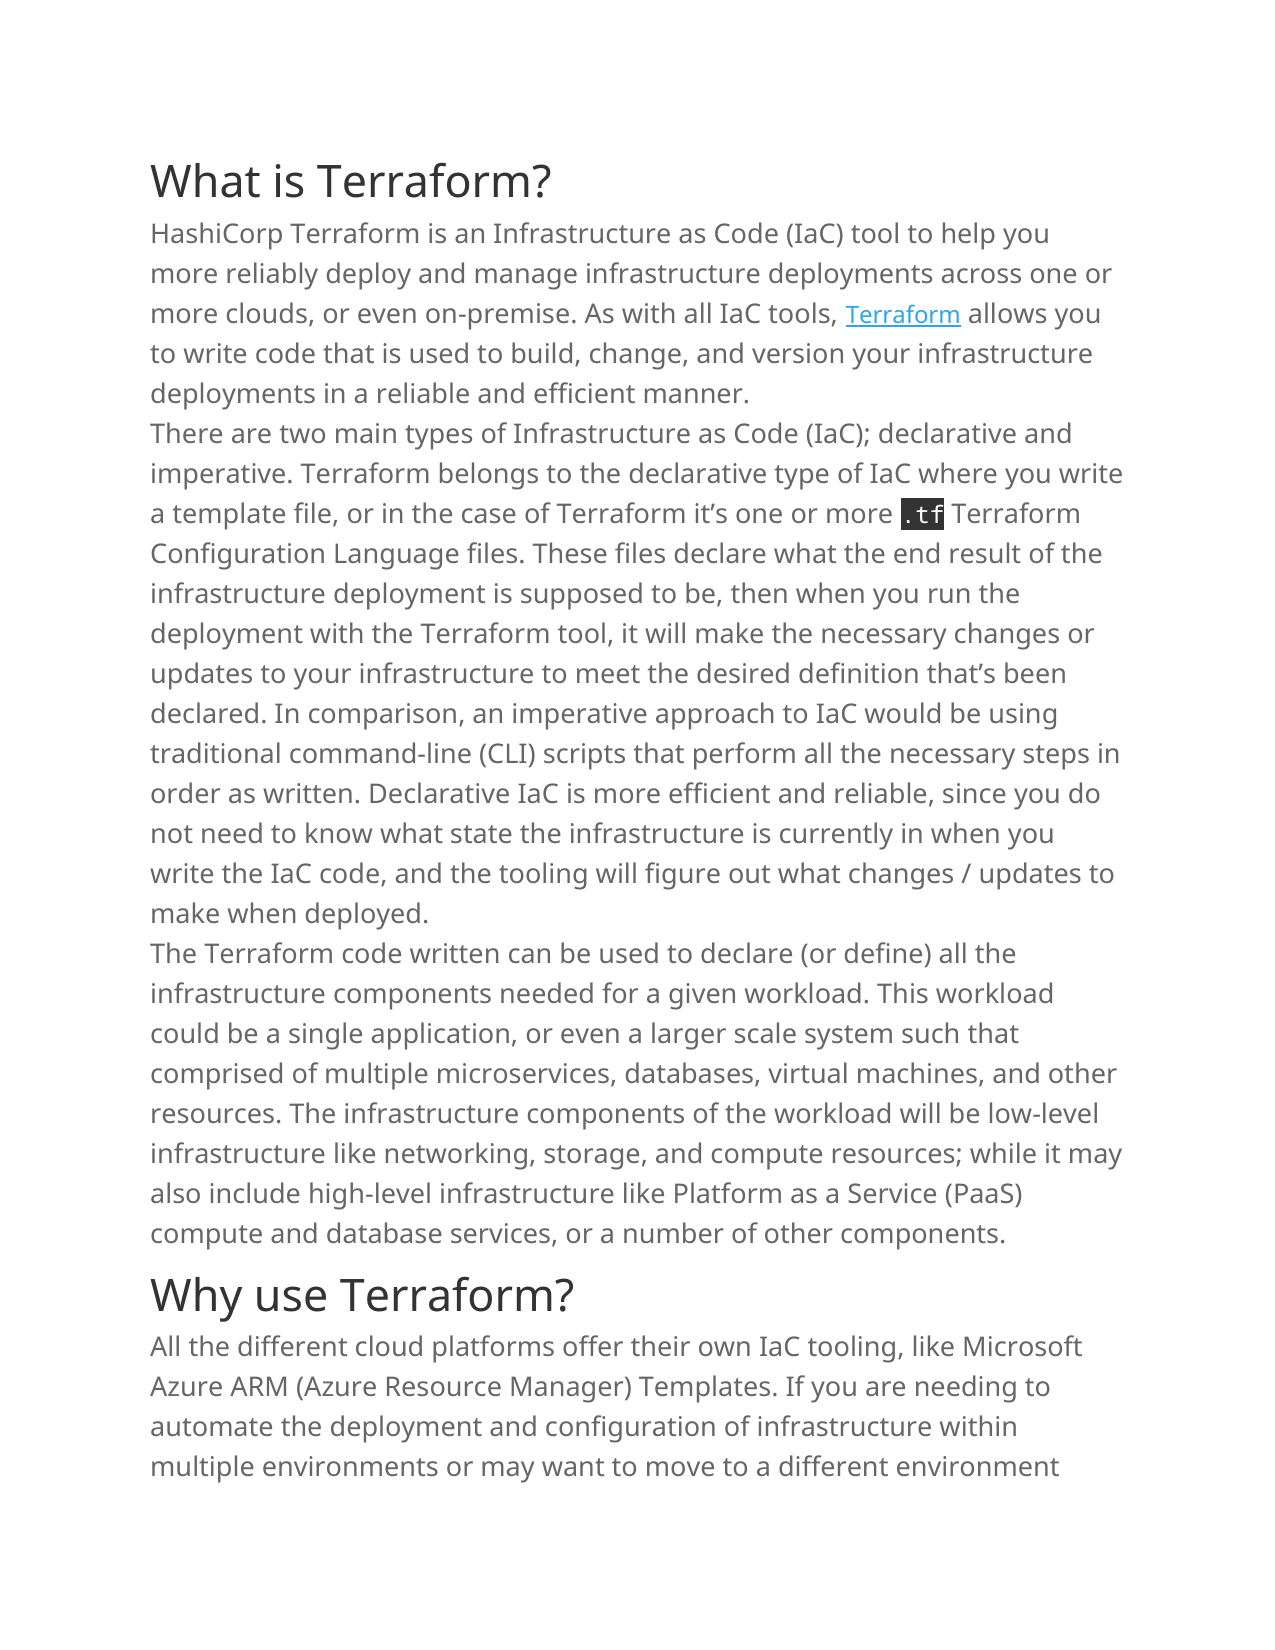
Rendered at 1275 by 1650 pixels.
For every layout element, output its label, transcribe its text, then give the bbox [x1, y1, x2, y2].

text The Terraform code written can be used to declare (or define) all the infrastructure components needed for a given workload. This workload could be a single application, or even a larger scale system such that comprised of multiple microservices, databases, virtual machines, and other resources. The infrastructure components of the workload will be low-level infrastructure like networking, storage, and compute resources; while it may also include high-level infrastructure like Platform as a Service (PaaS) compute and database services, or a number of other components. [150, 931, 1125, 1251]
text HashiCorp Terraform is an Infrastructure as Code (IaC) tool to help you more reliably deploy and manage infrastructure deployments across one or more clouds, or even on-premise. As with all IaC tools, Terraform allows you to write code that is used to build, change, and version your infrastructure deployments in a reliable and efficient manner. [150, 211, 1125, 411]
text What is Terraform? [150, 150, 1125, 211]
text There are two main types of Infrastructure as Code (IaC); declarative and imperative. Terraform belongs to the declarative type of IaC where you write a template file, or in the case of Terraform it’s one or more .tf Terraform Configuration Language files. These files declare what the end result of the infrastructure deployment is supposed to be, then when you run the deployment with the Terraform tool, it will make the necessary changes or updates to your infrastructure to meet the desired definition that’s been declared. In comparison, an imperative approach to IaC would be using traditional command-line (CLI) scripts that perform all the necessary steps in order as written. Declarative IaC is more efficient and reliable, since you do not need to know what state the infrastructure is currently in when you write the IaC code, and the tooling will figure out what changes / updates to make when deployed. [150, 411, 1125, 931]
text Why use Terraform? [150, 1263, 1125, 1324]
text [150, 1324, 1125, 1484]
